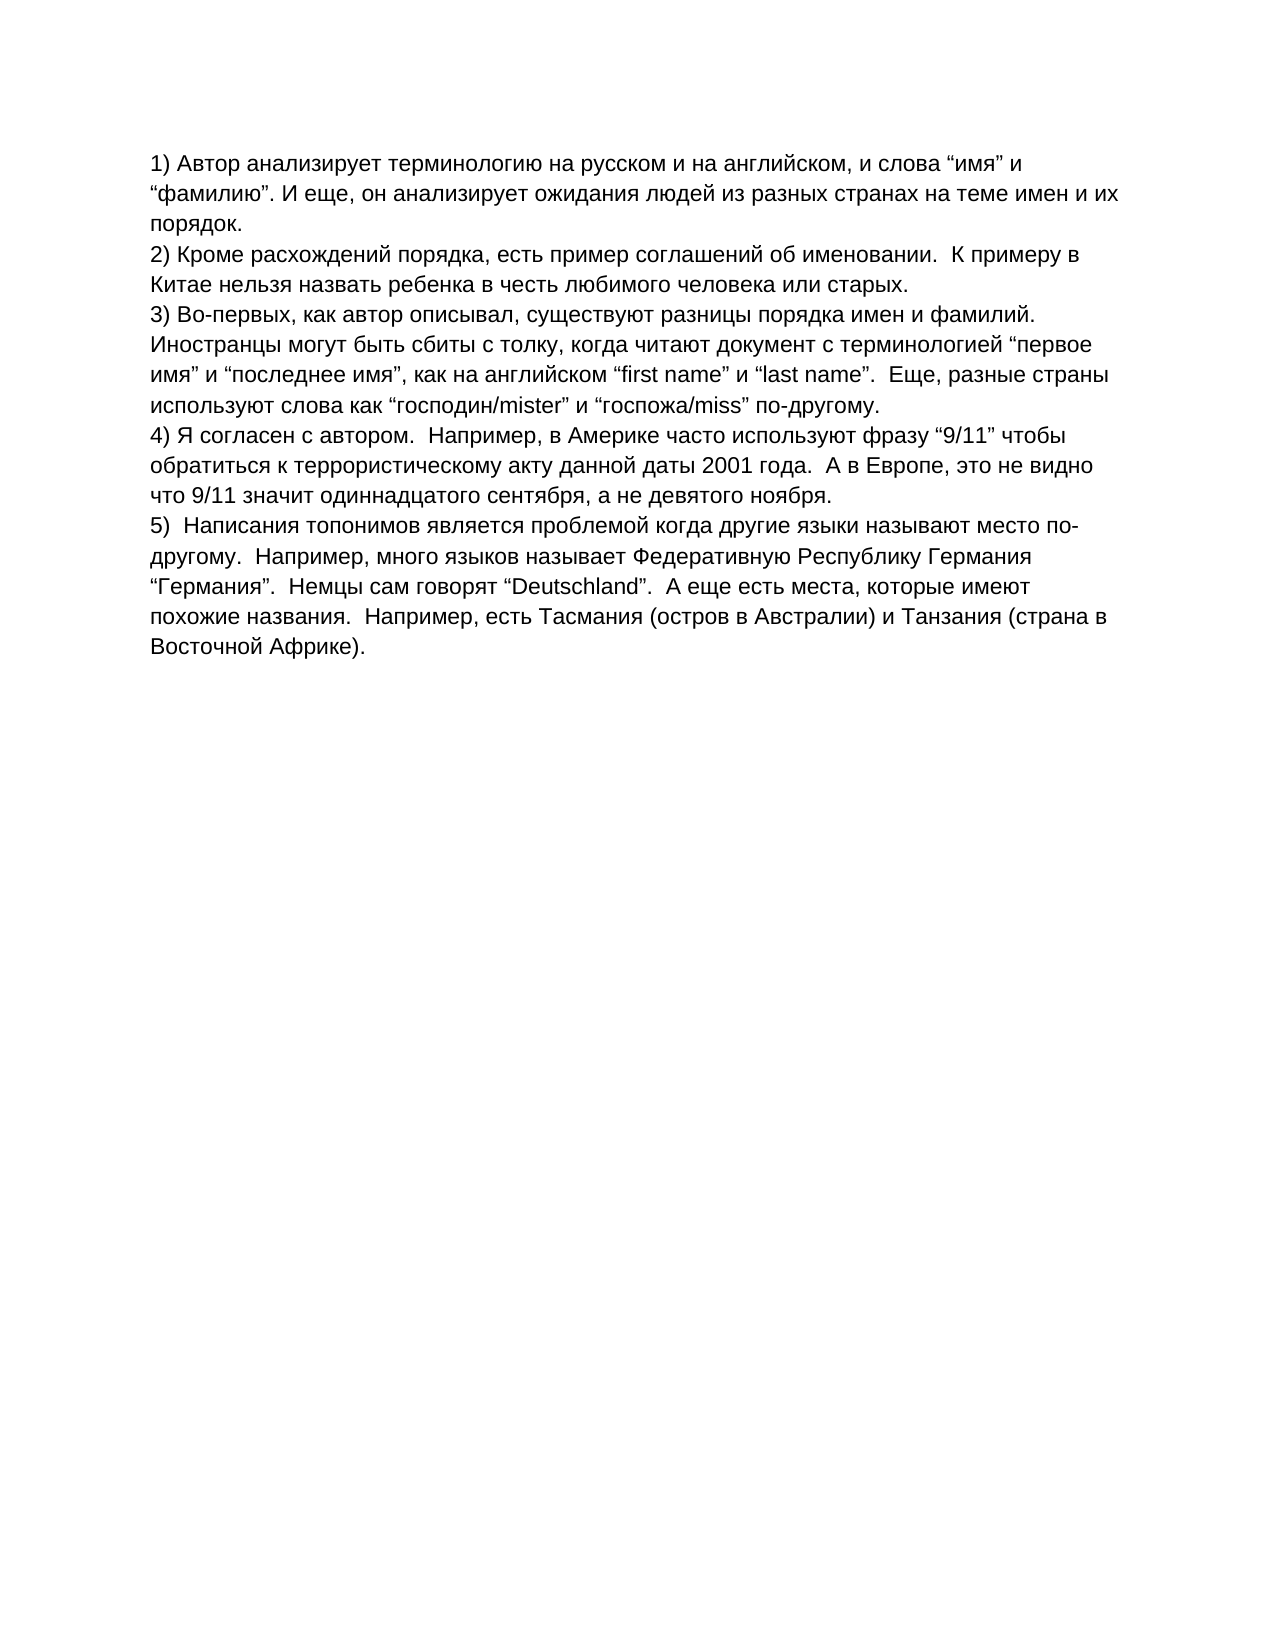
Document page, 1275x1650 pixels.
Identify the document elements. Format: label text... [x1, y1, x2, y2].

text 4) Я согласен с автором. Например, в Америке часто используют фразу “9/11” чтобы обратиться к террористическому акту данной даты 2001 года. А в Европе, это не видно что 9/11 значит одиннадцатого сентября, а не девятого ноября. [150, 422, 1125, 509]
text 3) Во-первых, как автор описывал, существуют разницы порядка имен и фамилий. Иностранцы могут быть сбиты с толку, когда читают документ с терминологией “первое имя” и “последнее имя”, как на английском “first name” и “last name”. Еще, разные страны используют слова как “господин/mister” и “госпожа/miss” по-другому. [150, 301, 1125, 418]
text 2) Кроме расхождений порядка, есть пример соглашений об именовании. К примеру в Китае нельзя назвать ребенка в честь любимого человека или старых. [150, 241, 1125, 297]
text 5) Написания топонимов является проблемой когда другие языки называют место по-другому. Например, много языков называет Федеративную Республику Германия “Германия”. Немцы сам говорят “Deutschland”. А еще есть места, которые имеют похожие названия. Например, есть Тасмания (остров в Австралии) и Танзания (страна в Восточной Африке). [150, 512, 1125, 660]
text 1) Автор анализирует терминологию на русском и на английском, и слова “имя” и “фамилию”. И еще, он анализирует ожидания людей из разных странах на теме имен и их порядок. [150, 150, 1125, 237]
